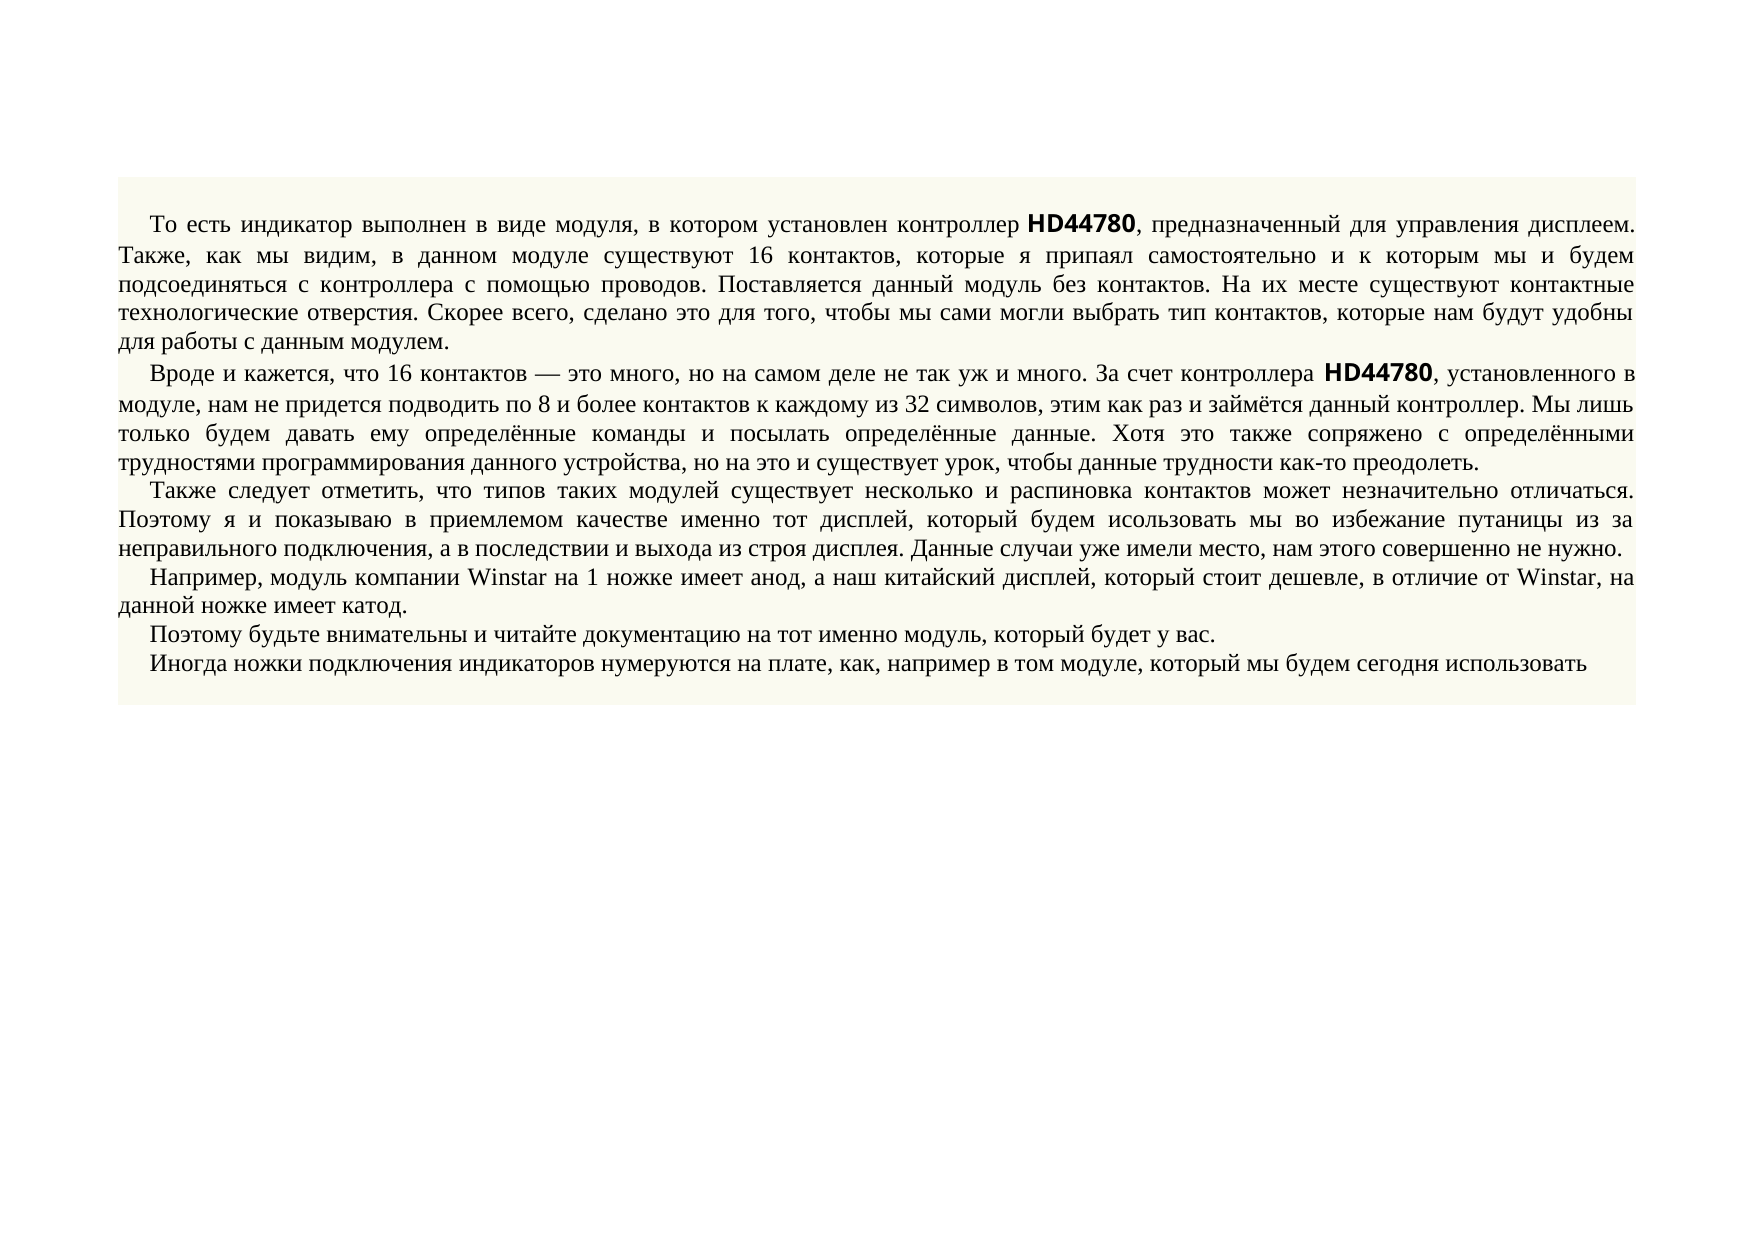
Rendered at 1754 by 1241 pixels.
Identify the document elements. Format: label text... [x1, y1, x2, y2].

text То есть индикатор выполнен в виде модуля, в котором установлен контроллер HD44780, предназначенный для управления дисплеем. Также, как мы видим, в данном модуле существуют 16 контактов, которые я припаял самостоятельно и к которым мы и будем подсоединяться с контроллера с помощью проводов. Поставляется данный модуль без контактов. На их месте существуют контактные технологические отверстия. Скорее всего, сделано это для того, чтобы мы сами могли выбрать тип контактов, которые нам будут удобны для работы с данным модулем. [118, 206, 1636, 355]
text Иногда ножки подключения индикаторов нумеруются на плате, как, например в том модуле, который мы будем сегодня использовать [118, 648, 1636, 677]
text Поэтому будьте внимательны и читайте документацию на тот именно модуль, который будет у вас. [118, 619, 1636, 648]
text Также следует отметить, что типов таких модулей существует несколько и распиновка контактов может незначительно отличаться. Поэтому я и показываю в приемлемом качестве именно тот дисплей, который будем исользовать мы во избежание путаницы из за неправильного подключения, а в последствии и выхода из строя дисплея. Данные случаи уже имели место, нам этого совершенно не нужно. [118, 475, 1636, 562]
text Вроде и кажется, что 16 контактов — это много, но на самом деле не так уж и много. За счет контроллера HD44780, установленного в модуле, нам не придется подводить по 8 и более контактов к каждому из 32 символов, этим как раз и займётся данный контроллер. Мы лишь только будем давать ему определённые команды и посылать определённые данные. Хотя это также сопряжено с определёнными трудностями программирования данного устройства, но на это и существует урок, чтобы данные трудности как-то преодолеть. [118, 355, 1636, 475]
text Например, модуль компании Winstar на 1 ножке имеет анод, а наш китайский дисплей, который стоит дешевле, в отличие от Winstar, на данной ножке имеет катод. [118, 562, 1636, 619]
